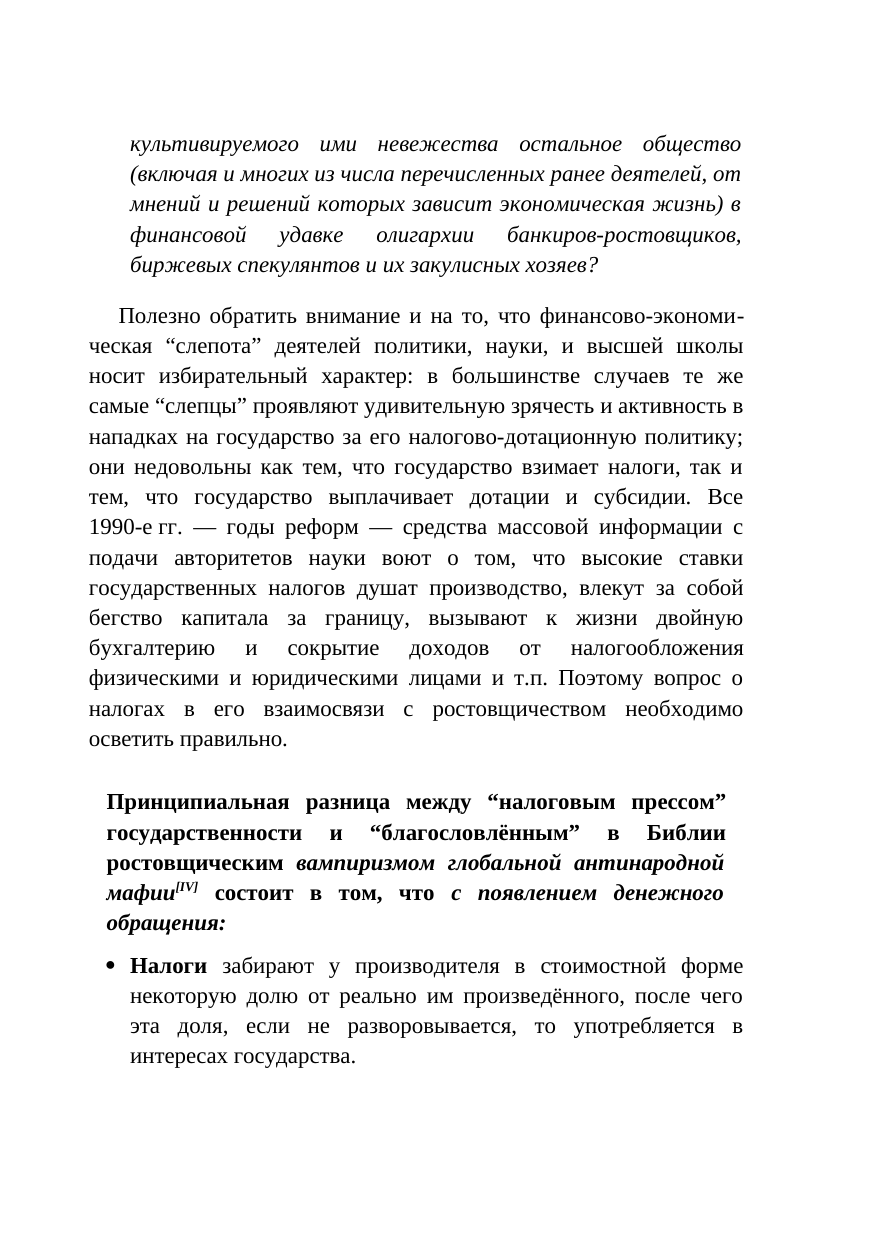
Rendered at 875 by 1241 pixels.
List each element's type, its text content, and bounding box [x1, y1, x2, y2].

text Полезно обратить внимание и на то, что финансово-экономическая “слепота” деятелей политики, науки, и высшей школы носит избирательный характер: в большинстве случаев те же самые “слепцы” проявляют удивительную зрячесть и активность в нападках на государство за его налогово-дотационную политику; они недовольны как тем, что государство взимает налоги, так и тем, что государство выплачивает дотации и субсидии. Все 1990-е гг. — годы реформ — средства массовой информации с подачи авторитетов науки воют о том, что высокие ставки государственных налогов душат производство, влекут за собой бегство капитала за границу, вызывают к жизни двойную бухгалтерию и сокрытие доходов от налогообложения физическими и юридическими лицами и т.п. Поэтому вопрос о налогах в его взаимосвязи с ростовщичеством необходимо осветить правильно. [89, 302, 744, 751]
text Принципиальная разница между “налоговым прессом” государственности и “благословлённым” в Библии ростовщическим вампиризмом глобальной антинародной мафии[IV] состоит в том, что с появлением денежного обращения: [106, 788, 726, 936]
list Налоги забирают у производителя в стоимостной форме некоторую долю от реально им произведённого, после чего эта доля, если не разворовывается, то употребляется в интересах государства. [106, 952, 744, 1069]
